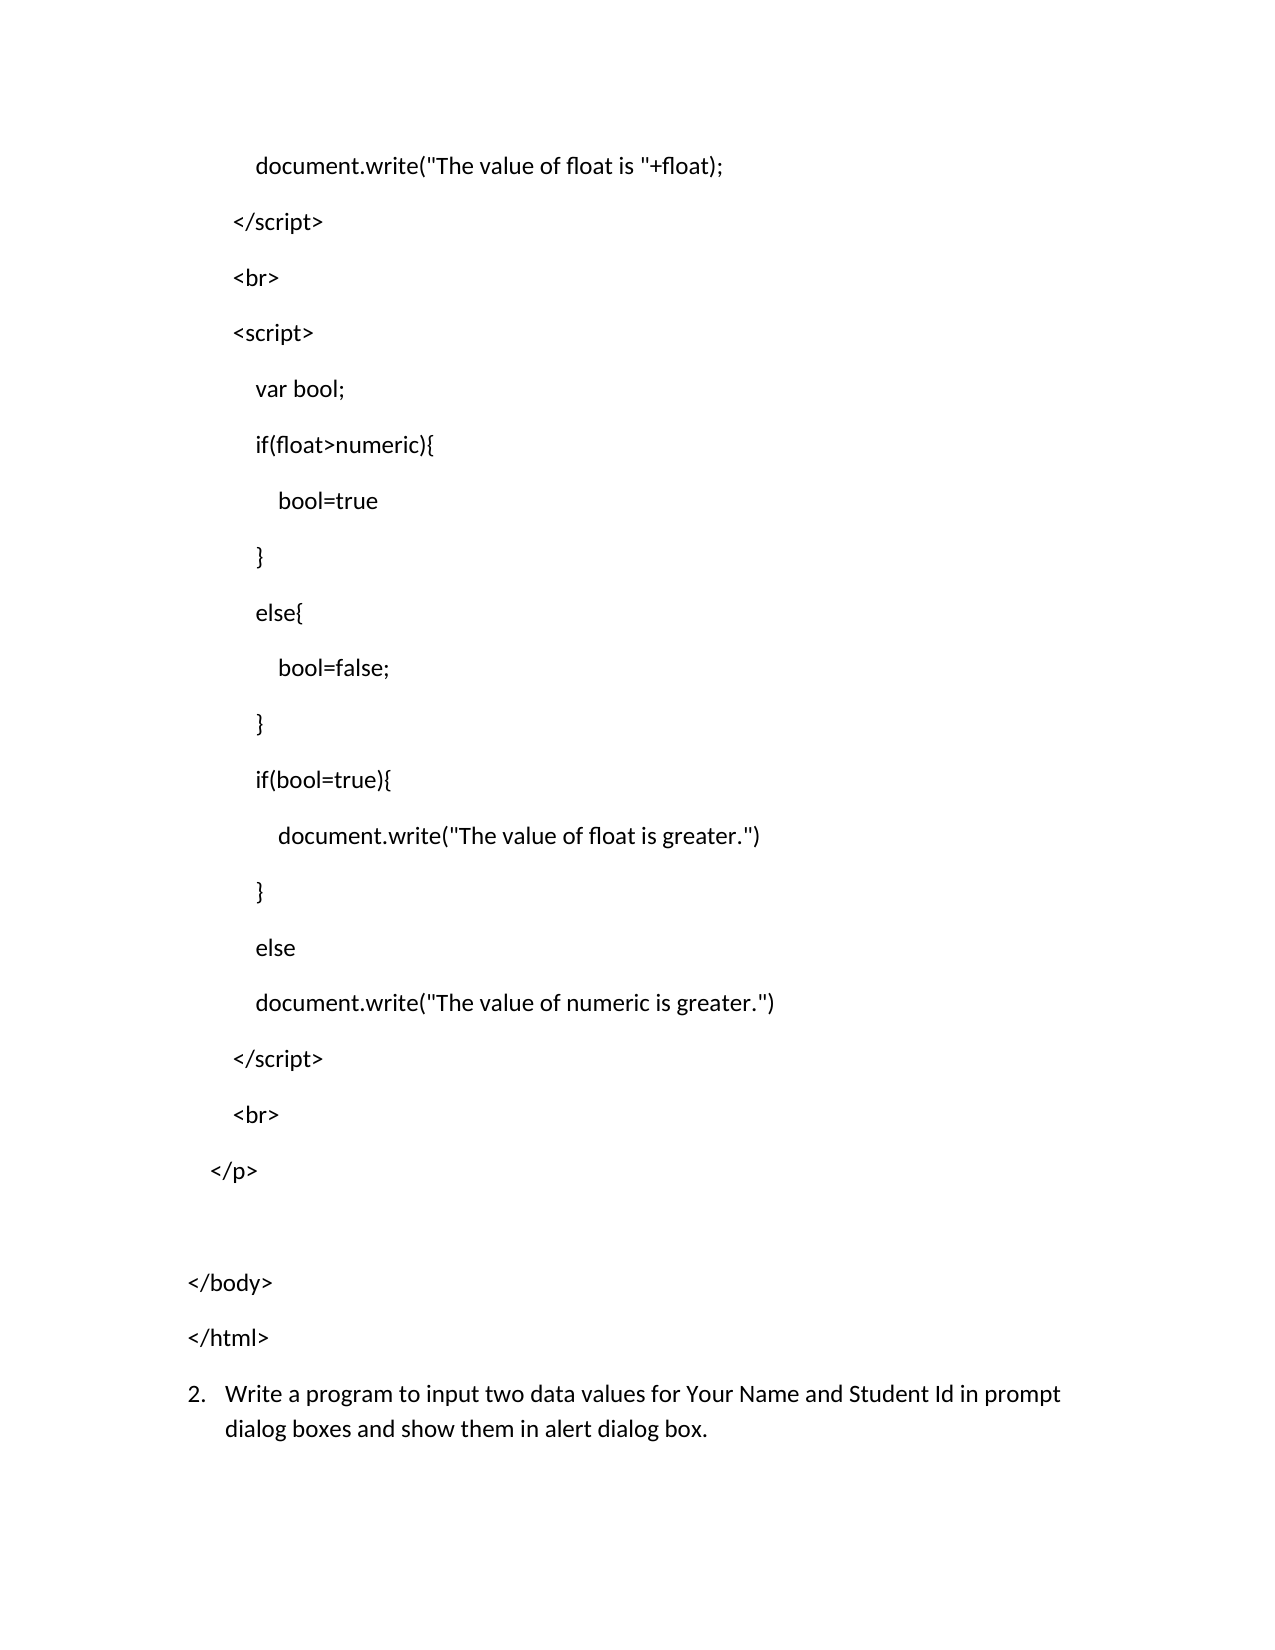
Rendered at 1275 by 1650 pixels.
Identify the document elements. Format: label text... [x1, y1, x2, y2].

text document.write("The value of float is "+float); [187, 150, 1125, 181]
text <script> [187, 317, 1125, 348]
text } [187, 541, 1125, 571]
text </p> [187, 1155, 1125, 1186]
text <br> [187, 262, 1125, 292]
text </script> [187, 1043, 1125, 1074]
text else{ [187, 597, 1125, 627]
text </script> [187, 206, 1125, 236]
text bool=true [187, 485, 1125, 516]
text bool=false; [187, 652, 1125, 683]
text </html> [187, 1322, 1125, 1353]
text if(bool=true){ [187, 764, 1125, 795]
text document.write("The value of numeric is greater.") [187, 987, 1125, 1018]
text if(float>numeric){ [187, 429, 1125, 460]
list Write a program to input two data values for Your Name and Student Id in prompt dialog boxes and show them in alert dialog box. [187, 1378, 1125, 1444]
text } [187, 708, 1125, 739]
text </body> [187, 1267, 1125, 1297]
text <br> [187, 1099, 1125, 1130]
text var bool; [187, 373, 1125, 404]
text document.write("The value of float is greater.") [187, 820, 1125, 851]
text } [187, 876, 1125, 906]
text else [187, 932, 1125, 962]
